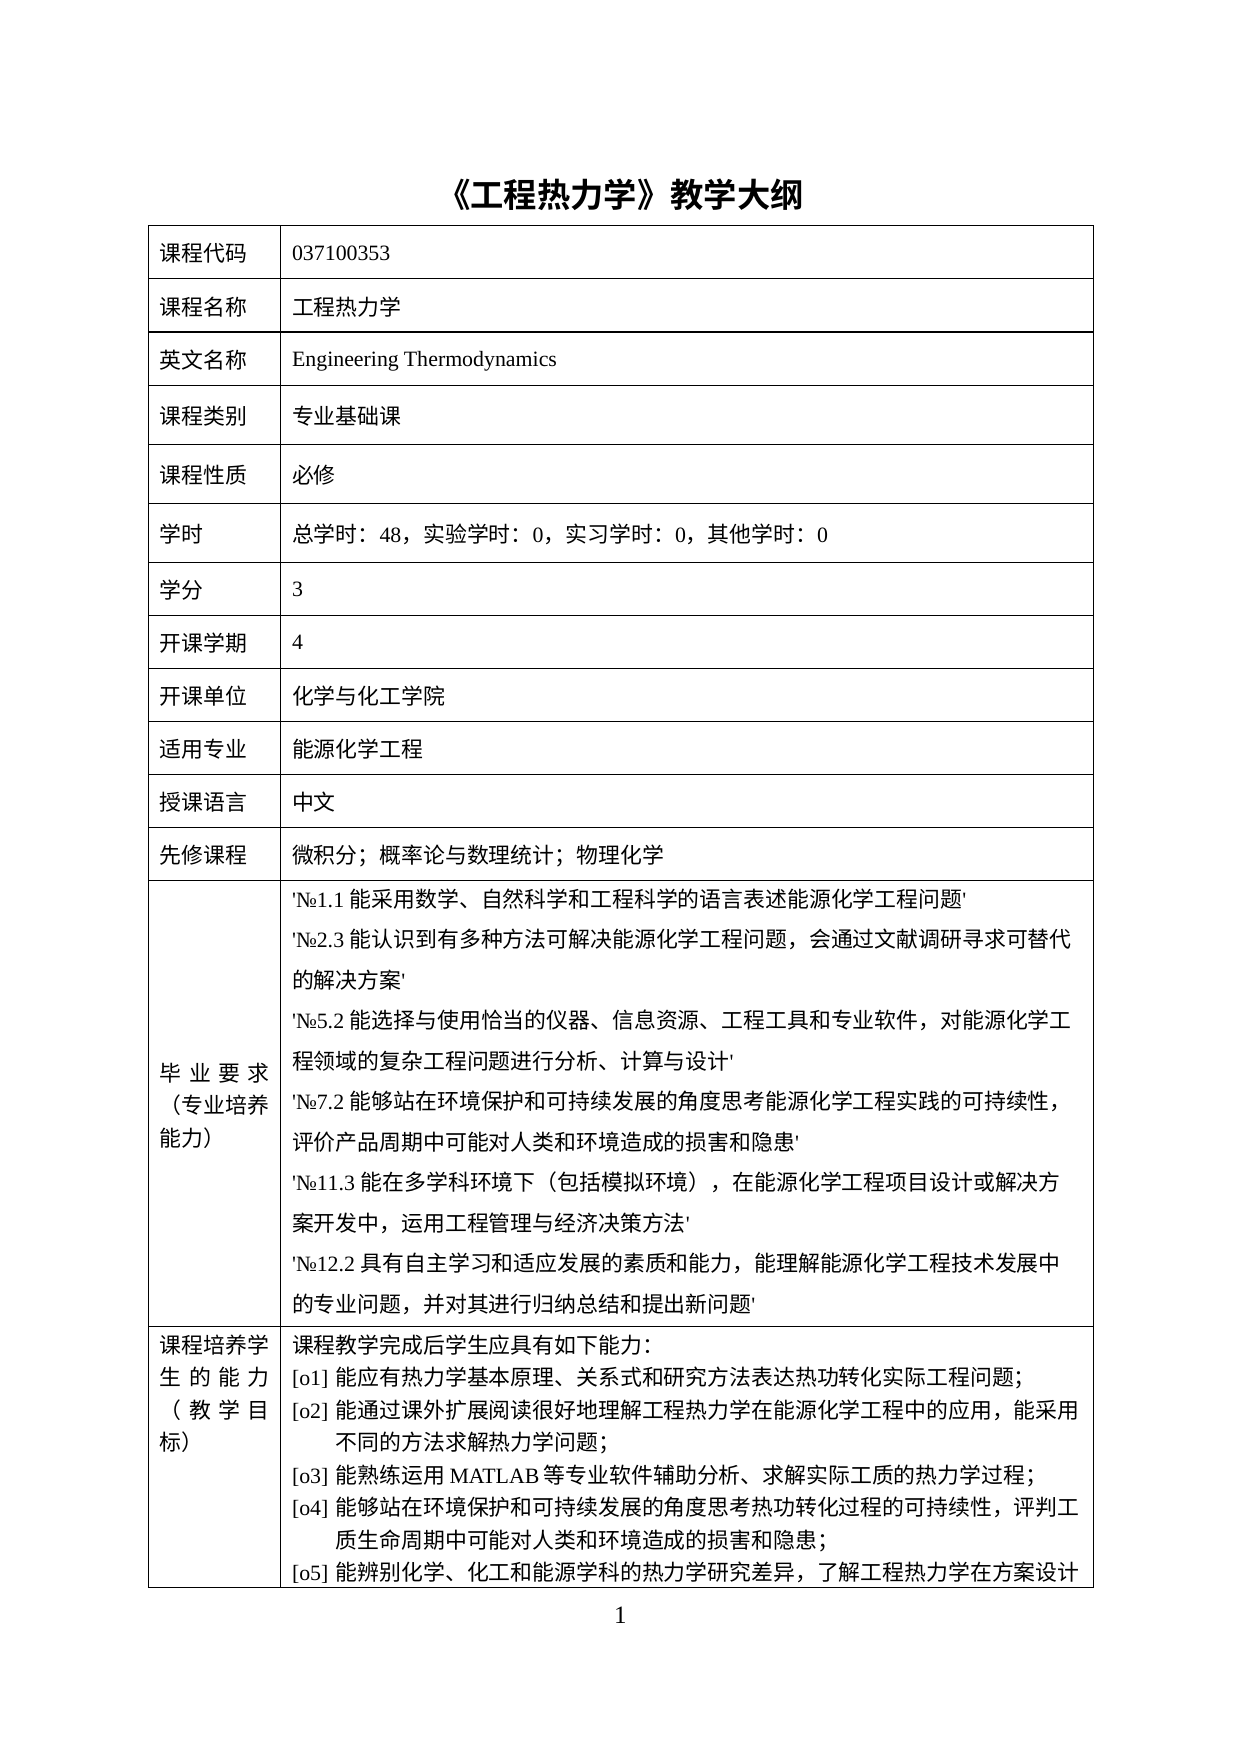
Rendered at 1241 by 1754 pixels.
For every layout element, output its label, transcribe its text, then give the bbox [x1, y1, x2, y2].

table_cell 毕业要求（专业培养能力） [149, 881, 280, 1326]
table_cell 学时 [149, 504, 280, 562]
table_cell 适用专业 [149, 722, 280, 774]
table_cell 3 [281, 563, 1093, 615]
table_cell 总学时：48，实验学时：0，实习学时：0，其他学时：0 [281, 504, 1093, 562]
table_cell 工程热力学 [281, 279, 1093, 331]
table_cell 课程培养学生的能力（教学目标） [149, 1327, 280, 1587]
table_cell 先修课程 [149, 828, 280, 880]
table_header 037100353 [281, 226, 1093, 278]
table_cell 专业基础课 [281, 386, 1093, 443]
table_cell 课程名称 [149, 279, 280, 331]
text 《工程热力学》教学大纲 [148, 160, 1092, 225]
table_cell 授课语言 [149, 775, 280, 827]
table_cell 学分 [149, 563, 280, 615]
table_header 课程代码 [149, 226, 280, 278]
table_cell 开课学期 [149, 616, 280, 668]
table_cell Engineering Thermodynamics [281, 333, 1093, 384]
table_cell 开课单位 [149, 669, 280, 721]
table_cell 能源化学工程 [281, 722, 1093, 774]
table_cell 课程性质 [149, 445, 280, 503]
table_cell '№1.1 能采用数学、自然科学和工程科学的语言表述能源化学工程问题' '№2.3 能认识到有多种方法可解决能源化学工程问题，会通过文献调研寻求可替代的解决方案' '№5.2 能选择与使用恰当的仪器、信息资源、工程工具和专业软件，对能源化学工程领域的复杂工程问题进行分析、计算与设计' '№7.2 能够站在环境保护和可持续发展的角度思考能源化学工程实践的可持续性，评价产品周期中可能对人类和环境造成的损害和隐患' '№11.3 能在多学科环境下（包括模拟环境），在能源化学工程项目设计或解决方案开发中，运用工程管理与经济决策方法' '№12.2 具有自主学习和适应发展的素质和能力，能理解能源化学工程技术发展中的专业问题，并对其进行归纳总结和提出新问题' [281, 881, 1093, 1326]
table_cell 微积分；概率论与数理统计；物理化学 [281, 828, 1093, 880]
table_cell 课程类别 [149, 386, 280, 443]
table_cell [281, 1327, 1093, 1587]
table_cell 4 [281, 616, 1093, 668]
table_cell 中文 [281, 775, 1093, 827]
table_cell 必修 [281, 445, 1093, 503]
table_cell 英文名称 [149, 333, 280, 384]
table_cell 化学与化工学院 [281, 669, 1093, 721]
